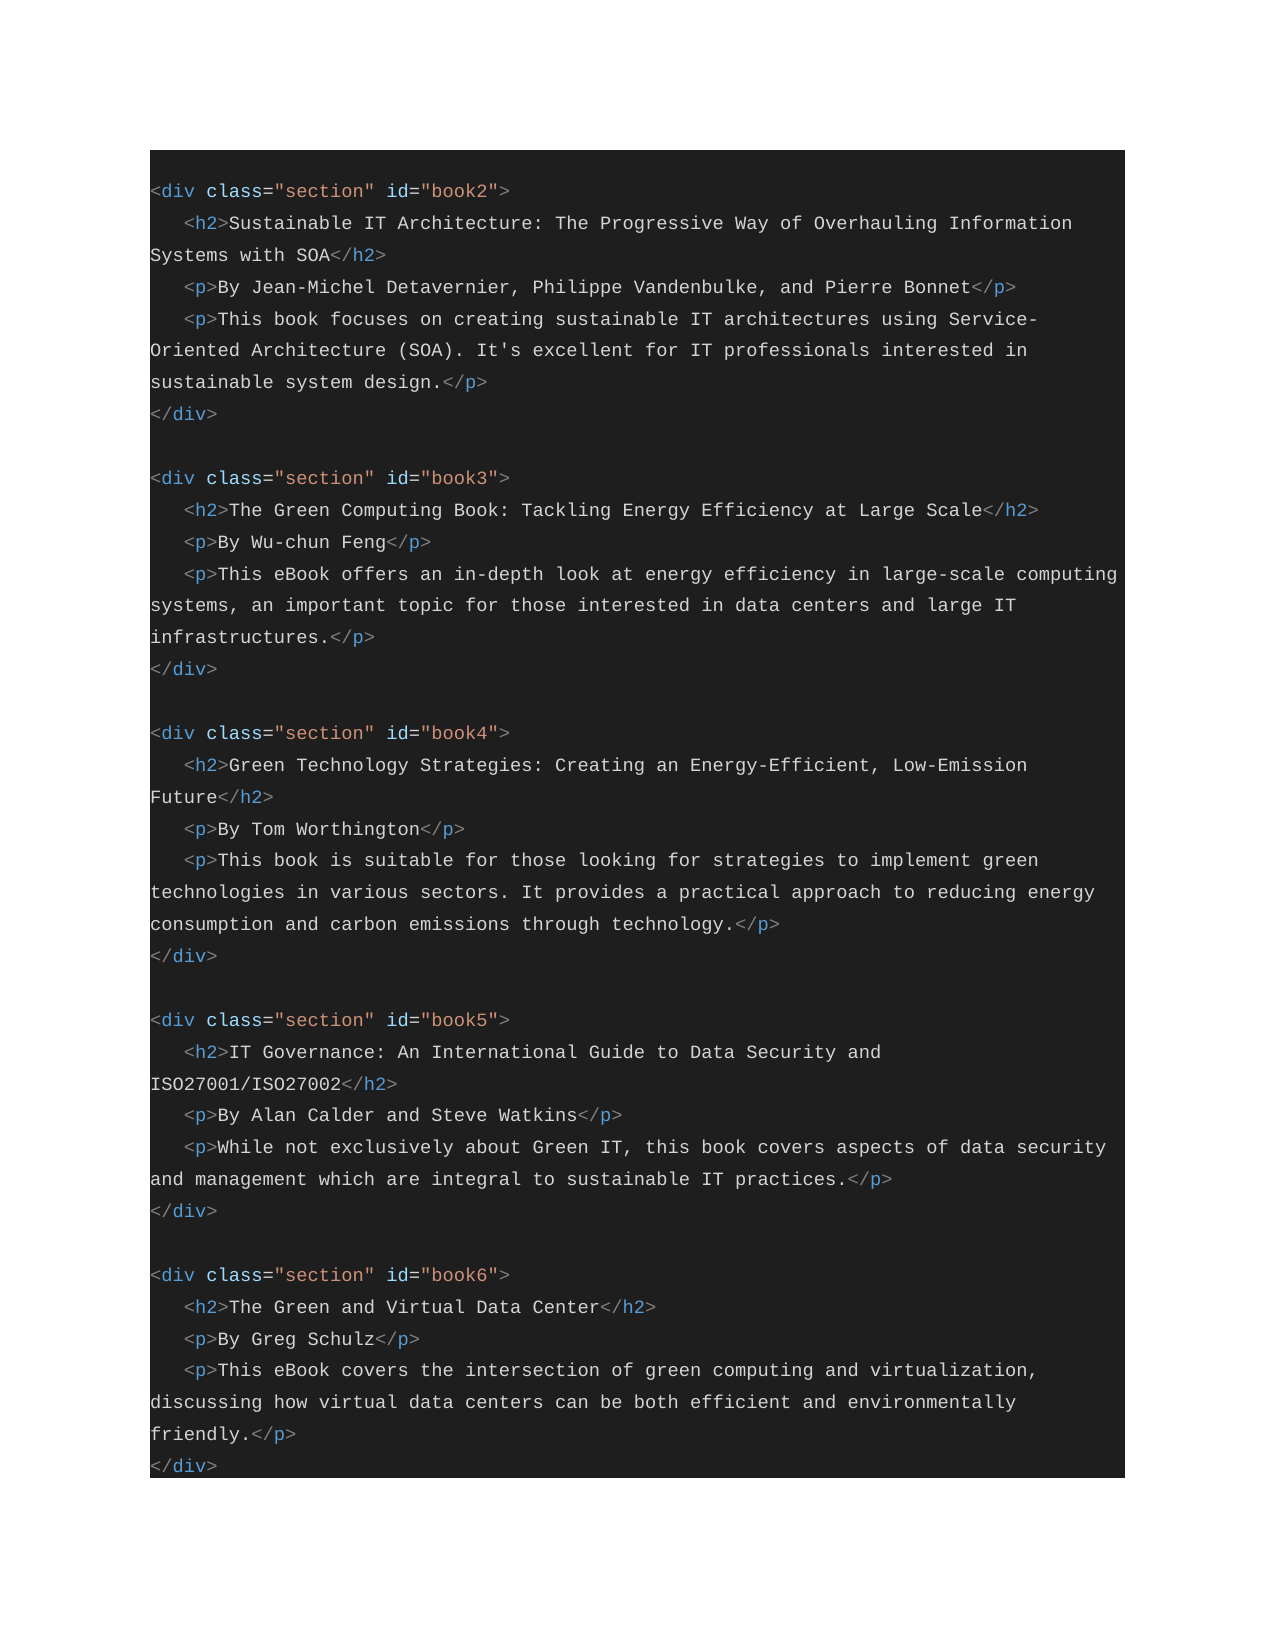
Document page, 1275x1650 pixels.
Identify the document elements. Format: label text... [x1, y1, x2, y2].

text <p>This eBook covers the intersection of green computing and virtualization, discussing how virtual data centers can be both efficient and environmentally friendly.</p> [150, 1361, 1125, 1446]
text <div class="section" id="book4"> [150, 724, 1125, 745]
text <h2>The Green Computing Book: Tackling Energy Efficiency at Large Scale</h2> [150, 501, 1125, 522]
text <p>By Alan Calder and Steve Watkins</p> [150, 1106, 1125, 1127]
text </div> [150, 1202, 1125, 1223]
text </div> [150, 1457, 1125, 1478]
text <p>By Wu-chun Feng</p> [150, 532, 1125, 554]
text <div class="section" id="book5"> [150, 1011, 1125, 1032]
text <div class="section" id="book6"> [150, 1266, 1125, 1287]
text <h2>The Green and Virtual Data Center</h2> [150, 1297, 1125, 1319]
text <h2>Green Technology Strategies: Creating an Energy-Efficient, Low-Emission Future</h2> [150, 756, 1125, 809]
text <div class="section" id="book2"> [150, 182, 1125, 203]
text <p>This book is suitable for those looking for strategies to implement green technologies in various sectors. It provides a practical approach to reducing energy consumption and carbon emissions through technology.</p> [150, 851, 1125, 936]
text <h2>IT Governance: An International Guide to Data Security and ISO27001/ISO27002</h2> [150, 1042, 1125, 1096]
text </div> [150, 947, 1125, 968]
text </div> [150, 405, 1125, 426]
text <h2>Sustainable IT Architecture: The Progressive Way of Overhauling Information Systems with SOA</h2> [150, 214, 1125, 267]
text <p>While not exclusively about Green IT, this book covers aspects of data security and management which are integral to sustainable IT practices.</p> [150, 1138, 1125, 1191]
text <p>This book focuses on creating sustainable IT architectures using Service-Oriented Architecture (SOA). It's excellent for IT professionals interested in sustainable system design.</p> [150, 309, 1125, 394]
text <p>By Tom Worthington</p> [150, 819, 1125, 841]
text <p>By Jean-Michel Detavernier, Philippe Vandenbulke, and Pierre Bonnet</p> [150, 277, 1125, 299]
text <p>This eBook offers an in-depth look at energy efficiency in large-scale computing systems, an important topic for those interested in data centers and large IT infrastructures.</p> [150, 564, 1125, 649]
text </div> [150, 660, 1125, 681]
text <p>By Greg Schulz</p> [150, 1329, 1125, 1351]
text <div class="section" id="book3"> [150, 469, 1125, 490]
